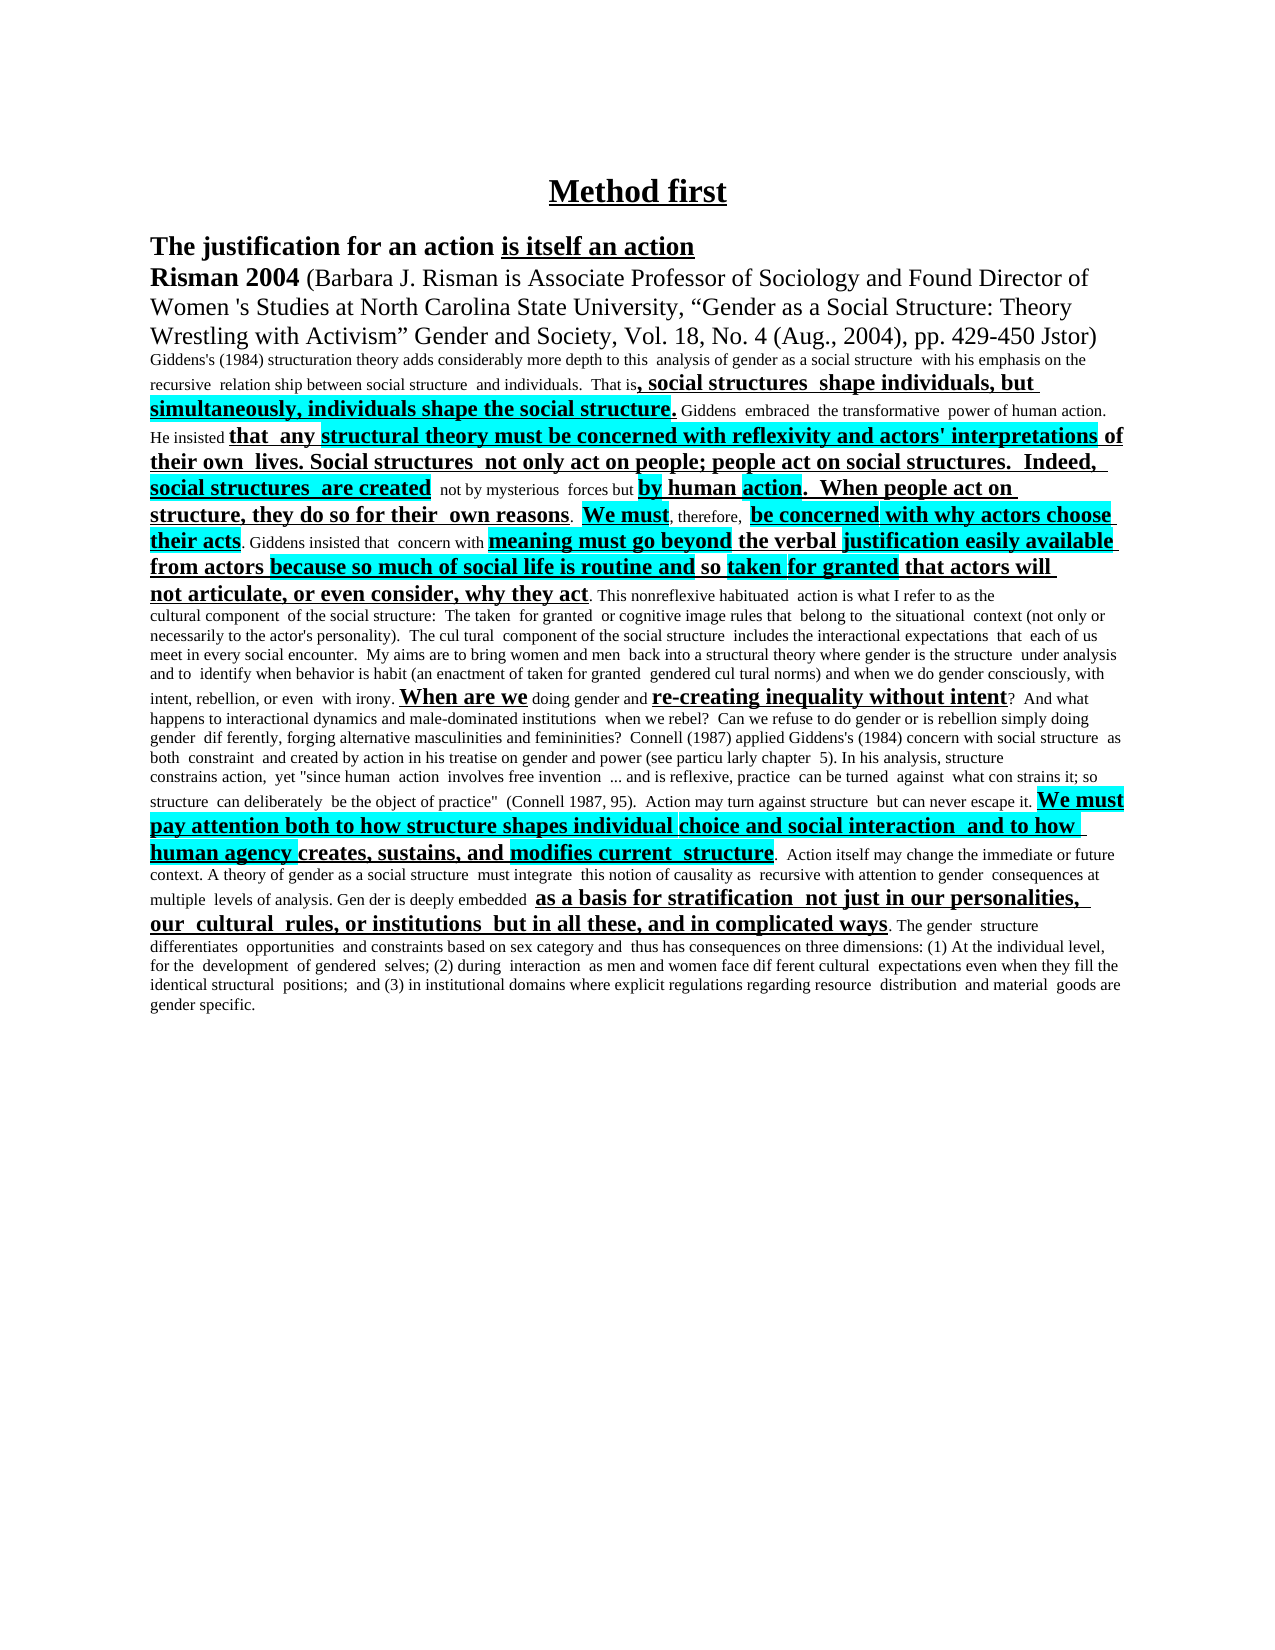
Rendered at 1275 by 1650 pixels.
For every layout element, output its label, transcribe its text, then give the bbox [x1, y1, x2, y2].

text Risman 2004 (Barbara J. Risman is Associate Professor of Sociology and Found Director of Women 's Studies at North Carolina State University, “Gender as a Social Structure: Theory Wrestling with Activism” Gender and Society, Vol. 18, No. 4 (Aug., 2004), pp. 429-450 Jstor) [150, 261, 1125, 350]
subtitle The justification for an action is itself an action [150, 230, 1125, 261]
text Giddens's (1984) structuration theory adds considerably more depth to this analysis of gender as a social structure with his emphasis on the recursive relation ship between social structure and individuals. That is, social structures shape individuals, but simultaneously, individuals shape the social structure. Giddens embraced the transformative power of human action. He insisted that any structural theory must be concerned with reflexivity and actors' interpretations of their own lives. Social structures not only act on people; people act on social structures. Indeed, social structures are created not by mysterious forces but by human action. When people act on structure, they do so for their own reasons. We must, therefore, be concerned with why actors choose their acts. Giddens insisted that concern with meaning must go beyond the verbal justification easily available from actors because so much of social life is routine and so taken for granted that actors will not articulate, or even consider, why they act. This nonreflexive habituated action is what I refer to as the cultural component of the social structure: The taken for granted or cognitive image rules that belong to the situational context (not only or necessarily to the actor's personality). The cul tural component of the social structure includes the interactional expectations that each of us meet in every social encounter. My aims are to bring women and men back into a structural theory where gender is the structure under analysis and to identify when behavior is habit (an enactment of taken for granted gendered cul tural norms) and when we do gender consciously, with intent, rebellion, or even with irony. When are we doing gender and re-creating inequality without intent? And what happens to interactional dynamics and male-dominated institutions when we rebel? Can we refuse to do gender or is rebellion simply doing gender dif ferently, forging alternative masculinities and femininities? Connell (1987) applied Giddens's (1984) concern with social structure as both constraint and created by action in his treatise on gender and power (see particu larly chapter 5). In his analysis, structure constrains action, yet "since human action involves free invention ... and is reflexive, practice can be turned against what con strains it; so structure can deliberately be the object of practice" (Connell 1987, 95). Action may turn against structure but can never escape it. We must pay attention both to how structure shapes individual choice and social interaction and to how human agency creates, sustains, and modifies current structure. Action itself may change the immediate or future context. A theory of gender as a social structure must integrate this notion of causality as recursive with attention to gender consequences at multiple levels of analysis. Gen der is deeply embedded as a basis for stratification not just in our personalities, our cultural rules, or institutions but in all these, and in complicated ways. The gender structure differentiates opportunities and constraints based on sex category and thus has consequences on three dimensions: (1) At the individual level, for the development of gendered selves; (2) during interaction as men and women face dif ferent cultural expectations even when they fill the identical structural positions; and (3) in institutional domains where explicit regulations regarding resource distribution and material goods are gender specific. [150, 350, 1125, 1013]
subtitle Method first [150, 171, 1125, 209]
